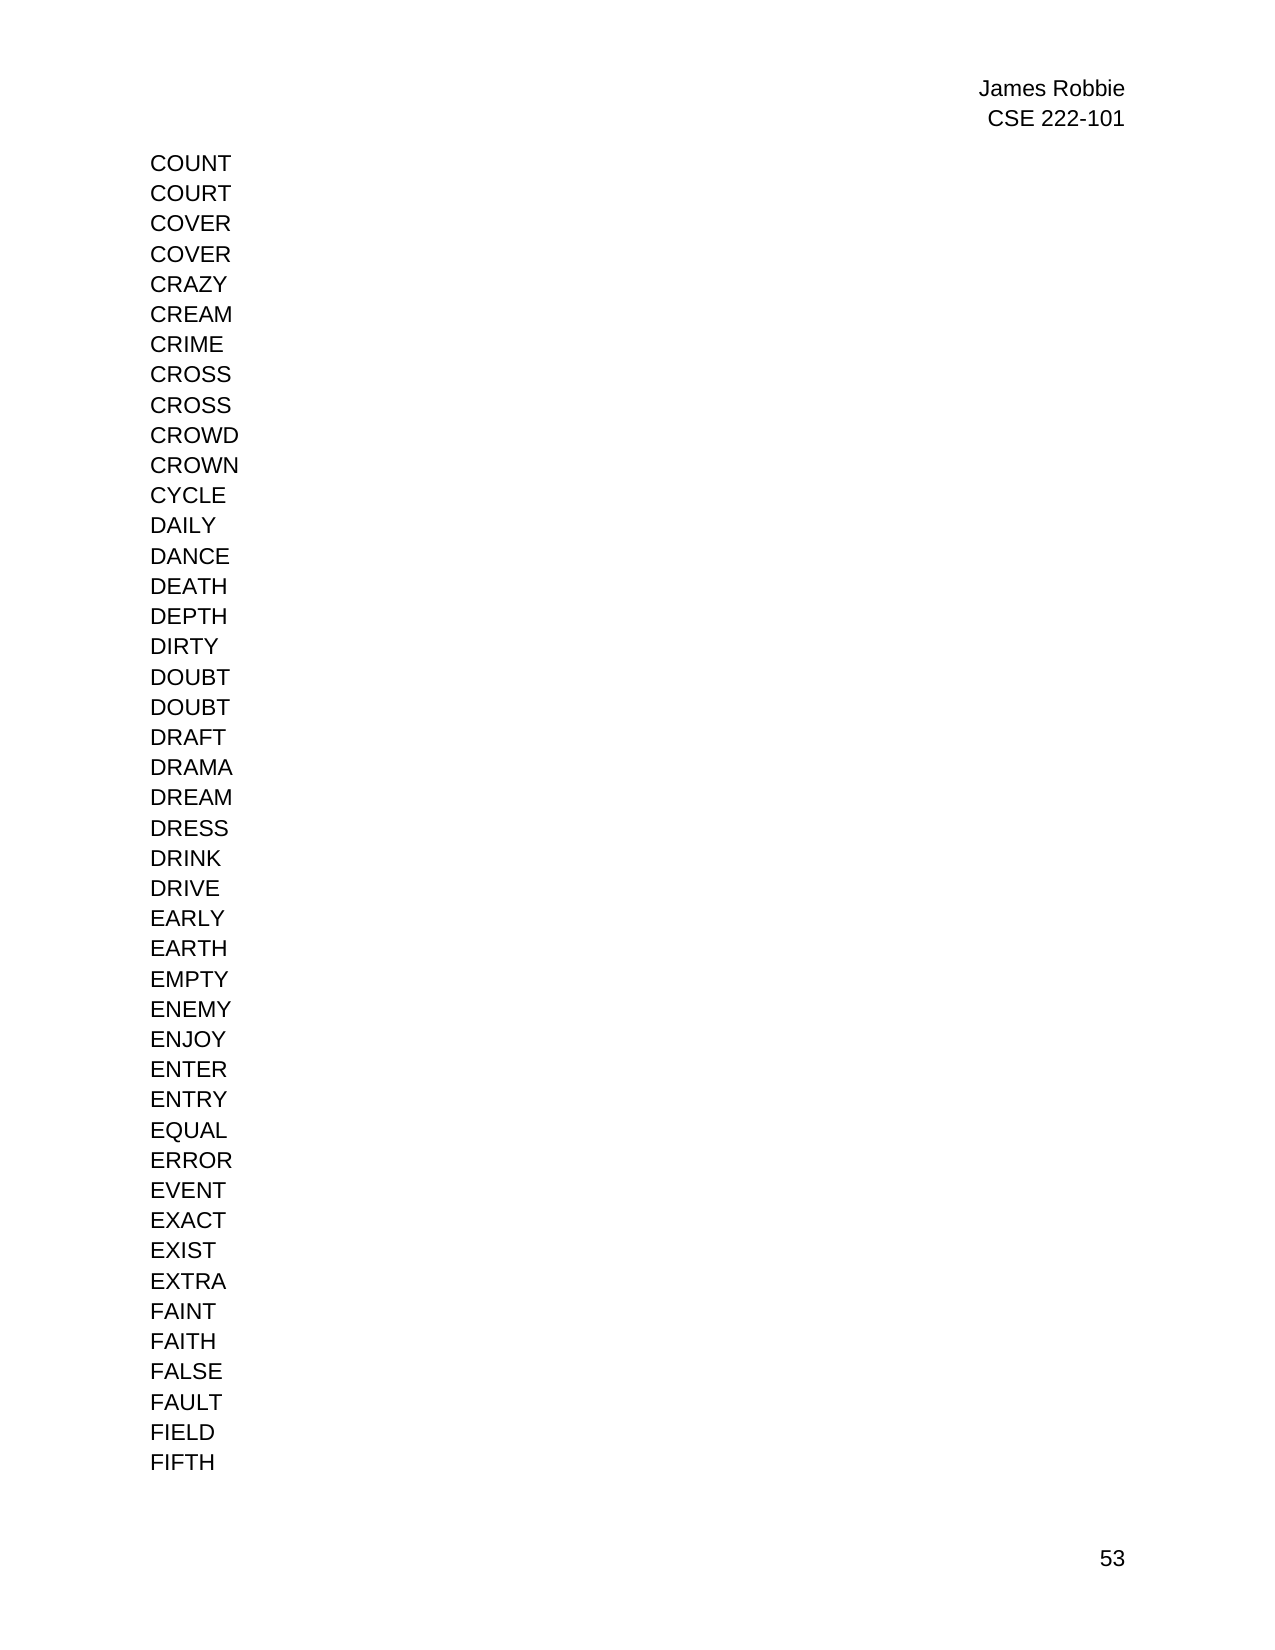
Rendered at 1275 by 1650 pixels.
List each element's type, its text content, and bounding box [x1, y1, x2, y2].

text CROSS [150, 361, 1125, 388]
text EQUAL [150, 1117, 1125, 1143]
text CREAM [150, 301, 1125, 327]
text FIELD [150, 1419, 1125, 1445]
text EXTRA [150, 1268, 1125, 1294]
text COURT [150, 180, 1125, 207]
text DRESS [150, 814, 1125, 841]
text CYCLE [150, 482, 1125, 509]
text CROSS [150, 392, 1125, 418]
text DAILY [150, 512, 1125, 539]
text CRIME [150, 331, 1125, 358]
text DRAMA [150, 754, 1125, 781]
text FAULT [150, 1388, 1125, 1415]
text COUNT [150, 150, 1125, 176]
text DRAFT [150, 724, 1125, 750]
text DRINK [150, 845, 1125, 871]
text EMPTY [150, 966, 1125, 992]
text EXIST [150, 1237, 1125, 1264]
text DREAM [150, 784, 1125, 811]
text ENEMY [150, 996, 1125, 1022]
text CRAZY [150, 271, 1125, 297]
text EARLY [150, 905, 1125, 932]
text EARTH [150, 935, 1125, 962]
text DEPTH [150, 603, 1125, 629]
text ENJOY [150, 1026, 1125, 1052]
text FALSE [150, 1358, 1125, 1385]
text DANCE [150, 543, 1125, 569]
text DOUBT [150, 663, 1125, 690]
text DEATH [150, 573, 1125, 599]
text FAITH [150, 1328, 1125, 1354]
text DRIVE [150, 875, 1125, 901]
text ERROR [150, 1147, 1125, 1173]
text DOUBT [150, 694, 1125, 720]
text EVENT [150, 1177, 1125, 1203]
text DIRTY [150, 633, 1125, 660]
text COVER [150, 241, 1125, 267]
text CROWD [150, 422, 1125, 448]
text FIFTH [150, 1449, 1125, 1475]
text ENTER [150, 1056, 1125, 1083]
text EXACT [150, 1207, 1125, 1234]
text CROWN [150, 452, 1125, 478]
text FAINT [150, 1298, 1125, 1324]
text ENTRY [150, 1086, 1125, 1113]
text COVER [150, 210, 1125, 237]
